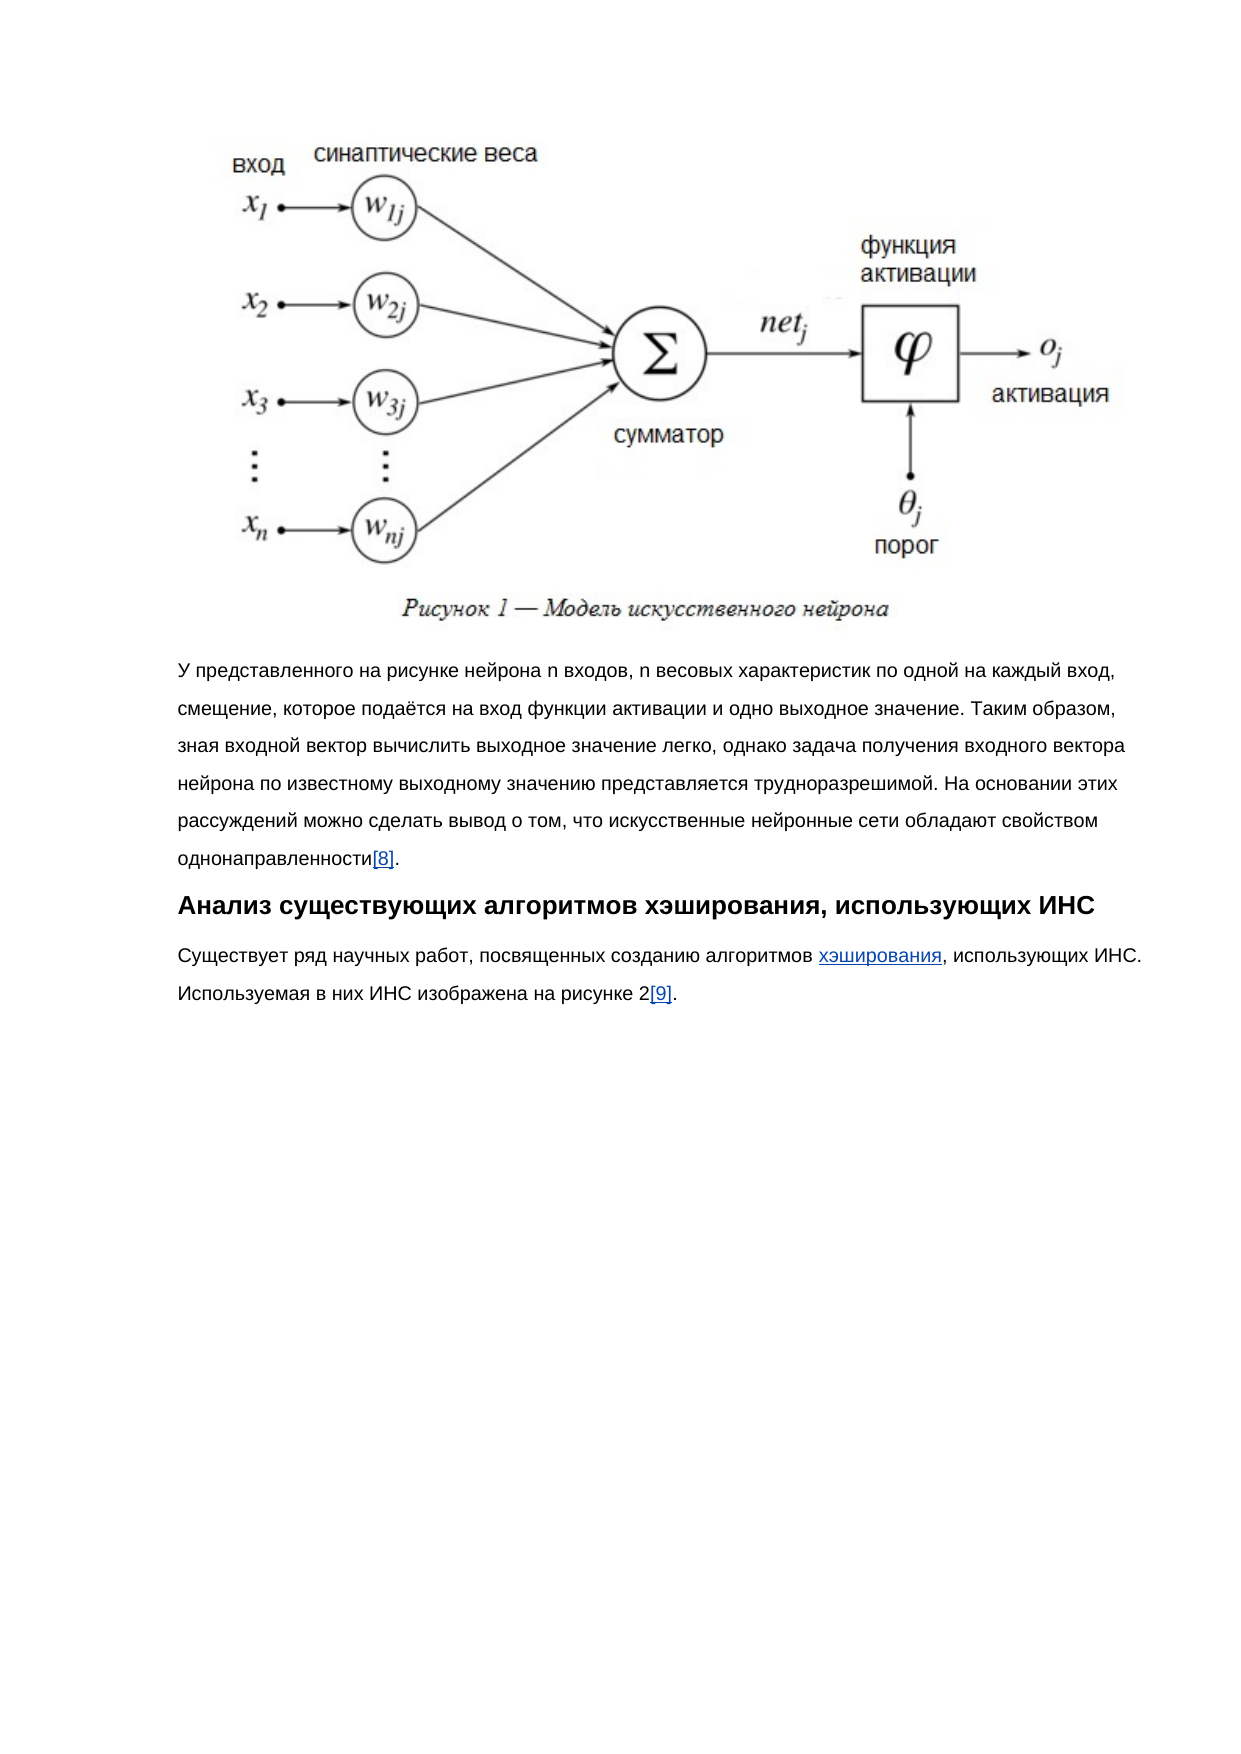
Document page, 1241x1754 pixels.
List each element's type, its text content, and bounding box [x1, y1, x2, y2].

text Существует ряд научных работ, посвященных созданию алгоритмов хэширования, использующих ИНС. Используемая в них ИНС изображена на рисунке 2[9]. [177, 929, 1152, 1004]
picture [198, 118, 1131, 635]
text У представленного на рисунке нейрона n входов, n весовых характеристик по одной на каждый вход, смещение, которое подаётся на вход функции активации и одно выходное значение. Таким образом, зная входной вектор вычислить выходное значение легко, однако задача получения входного вектора нейрона по известному выходному значению представляется трудноразрешимой. На основании этих рассуждений можно сделать вывод о том, что искусственные нейронные сети обладают свойством однонаправленности[8]. [177, 644, 1152, 869]
text Анализ существующих алгоритмов хэширования, использующих ИНС [177, 882, 1152, 919]
